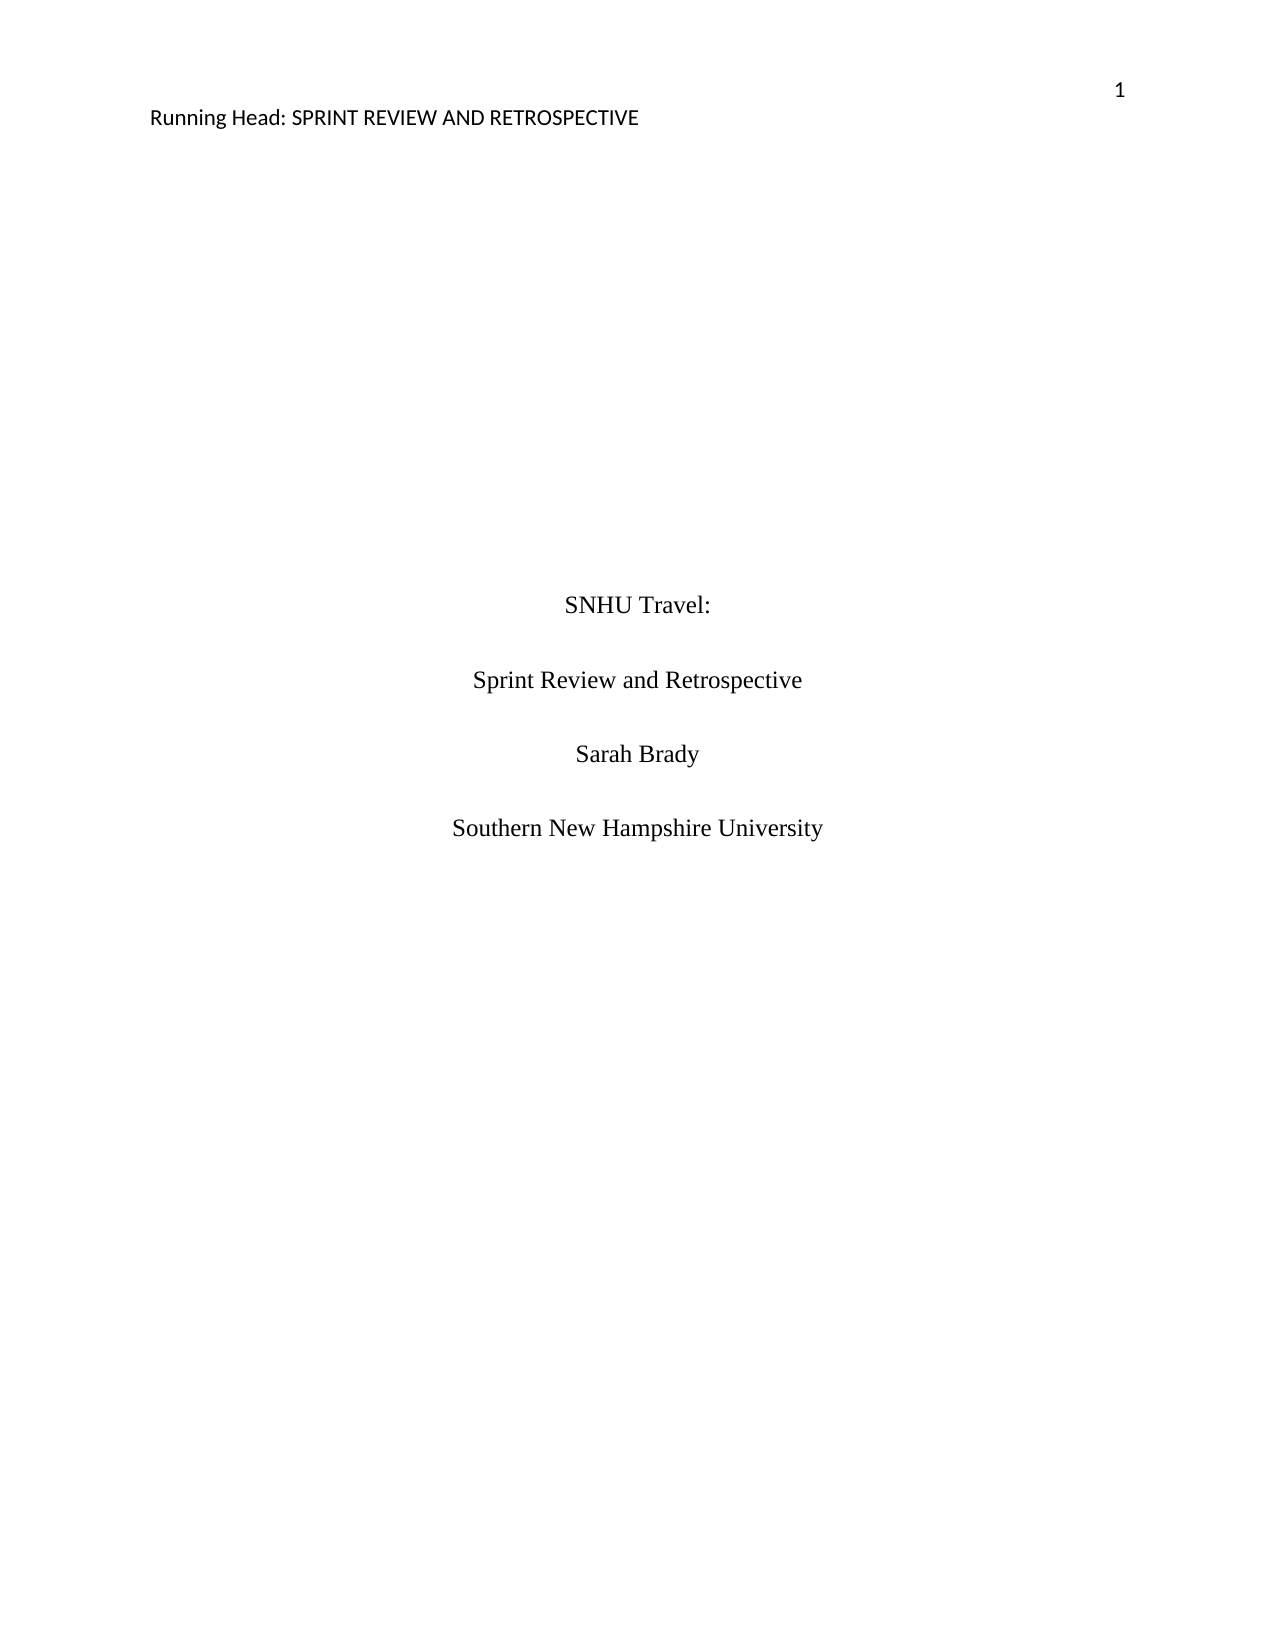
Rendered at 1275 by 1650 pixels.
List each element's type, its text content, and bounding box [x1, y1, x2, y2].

text Sarah Brady [150, 739, 1125, 768]
text Southern New Hampshire University [150, 813, 1125, 842]
text Sprint Review and Retrospective [150, 665, 1125, 693]
text SNHU Travel: [150, 591, 1125, 619]
